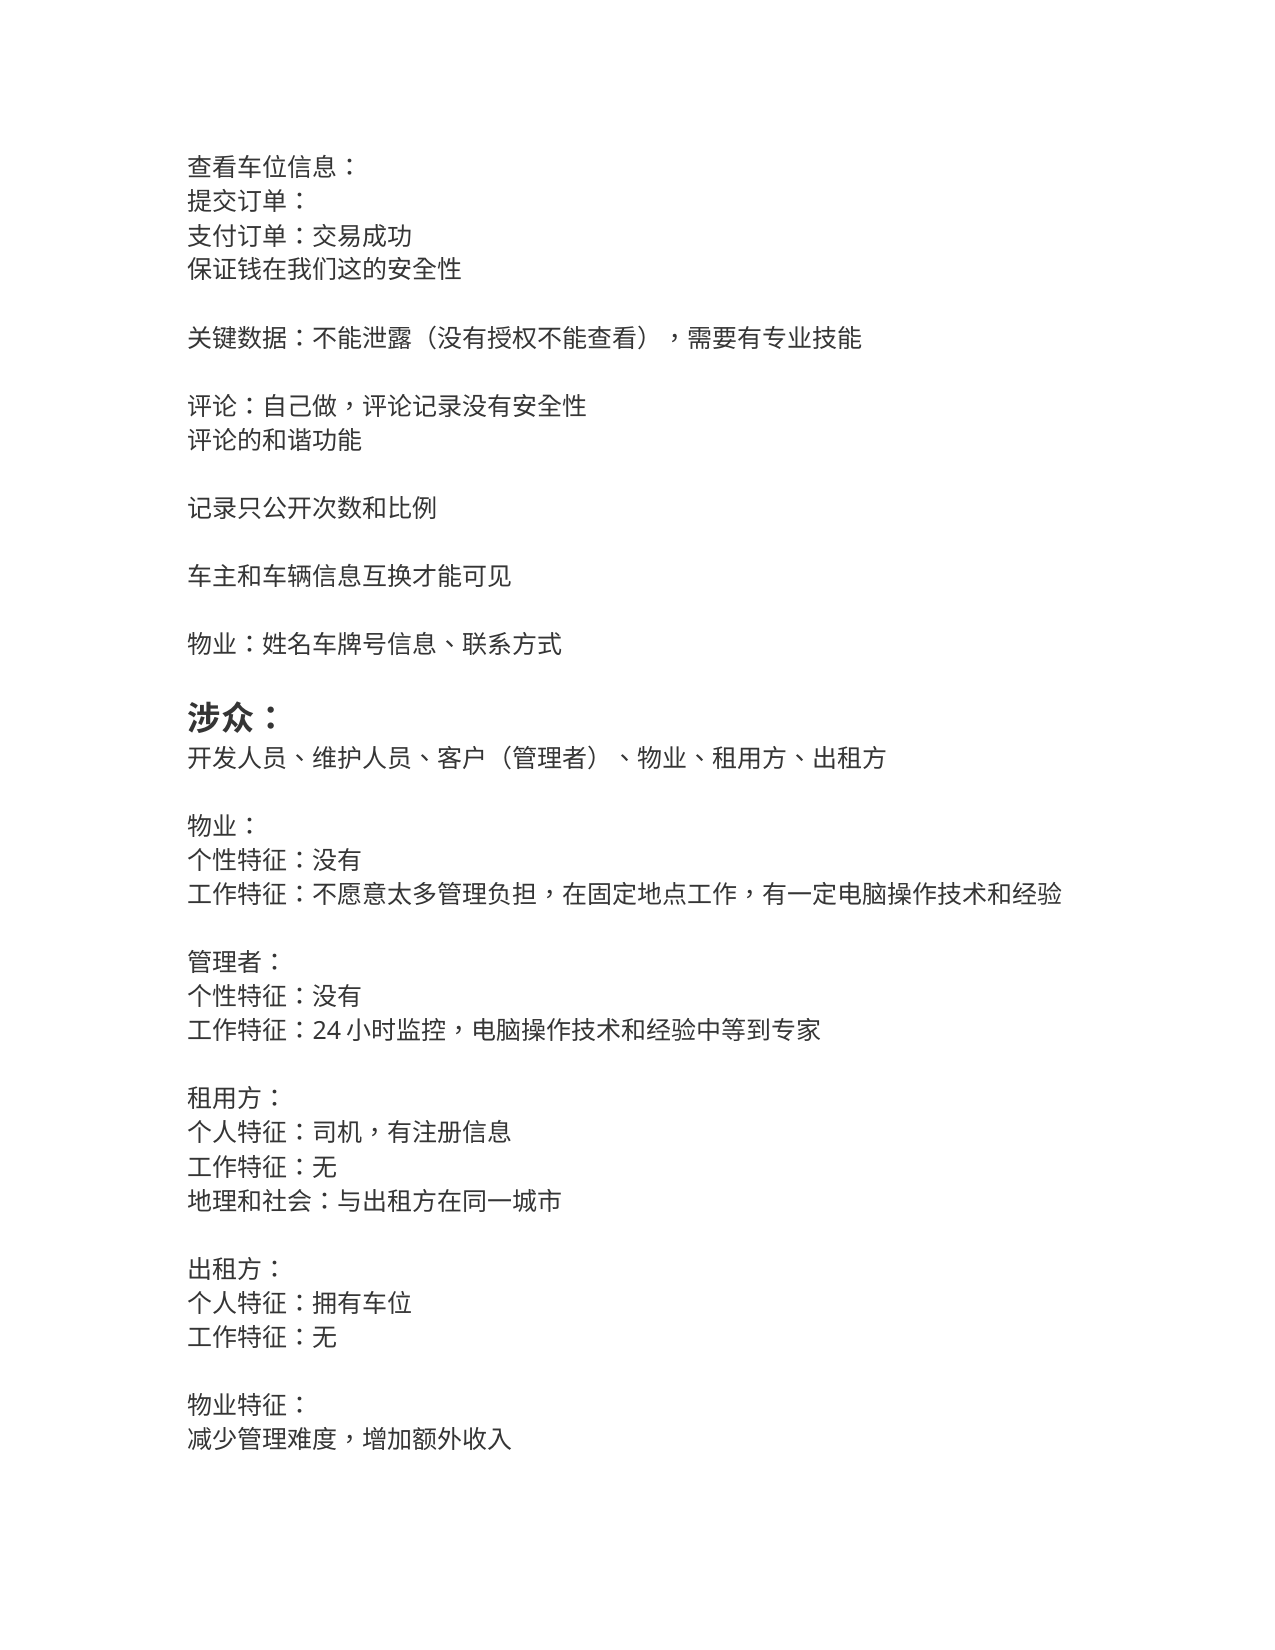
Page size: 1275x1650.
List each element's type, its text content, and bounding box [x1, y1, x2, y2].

text 工作特征：24小时监控，电脑操作技术和经验中等到专家 [187, 1013, 1087, 1047]
text 评论：自己做，评论记录没有安全性 [187, 388, 1087, 422]
text 开发人员、维护人员、客户（管理者）、物业、租用方、出租方 [187, 740, 1087, 774]
text 提交订单： [187, 184, 1087, 218]
text 涉众： [187, 695, 1087, 740]
text 物业特征： [187, 1388, 1087, 1422]
text 减少管理难度，增加额外收入 [187, 1422, 1087, 1456]
text 查看车位信息： [187, 150, 1087, 184]
text 物业： [187, 808, 1087, 843]
text 租用方： [187, 1081, 1087, 1115]
text 关键数据：不能泄露（没有授权不能查看），需要有专业技能 [187, 320, 1087, 354]
text 工作特征：无 [187, 1319, 1087, 1353]
text 支付订单：交易成功 [187, 218, 1087, 252]
text 个性特征：没有 [187, 843, 1087, 877]
text 工作特征：不愿意太多管理负担，在固定地点工作，有一定电脑操作技术和经验 [187, 877, 1087, 911]
text 车主和车辆信息互换才能可见 [187, 559, 1087, 593]
text 管理者： [187, 945, 1087, 979]
text 记录只公开次数和比例 [187, 491, 1087, 525]
text 出租方： [187, 1251, 1087, 1285]
text 地理和社会：与出租方在同一城市 [187, 1183, 1087, 1217]
text 个人特征：拥有车位 [187, 1285, 1087, 1319]
text 物业：姓名车牌号信息、联系方式 [187, 627, 1087, 661]
text 保证钱在我们这的安全性 [187, 252, 1087, 286]
text 个人特征：司机，有注册信息 [187, 1115, 1087, 1149]
text 工作特征：无 [187, 1149, 1087, 1183]
text 评论的和谐功能 [187, 422, 1087, 457]
text 个性特征：没有 [187, 979, 1087, 1013]
